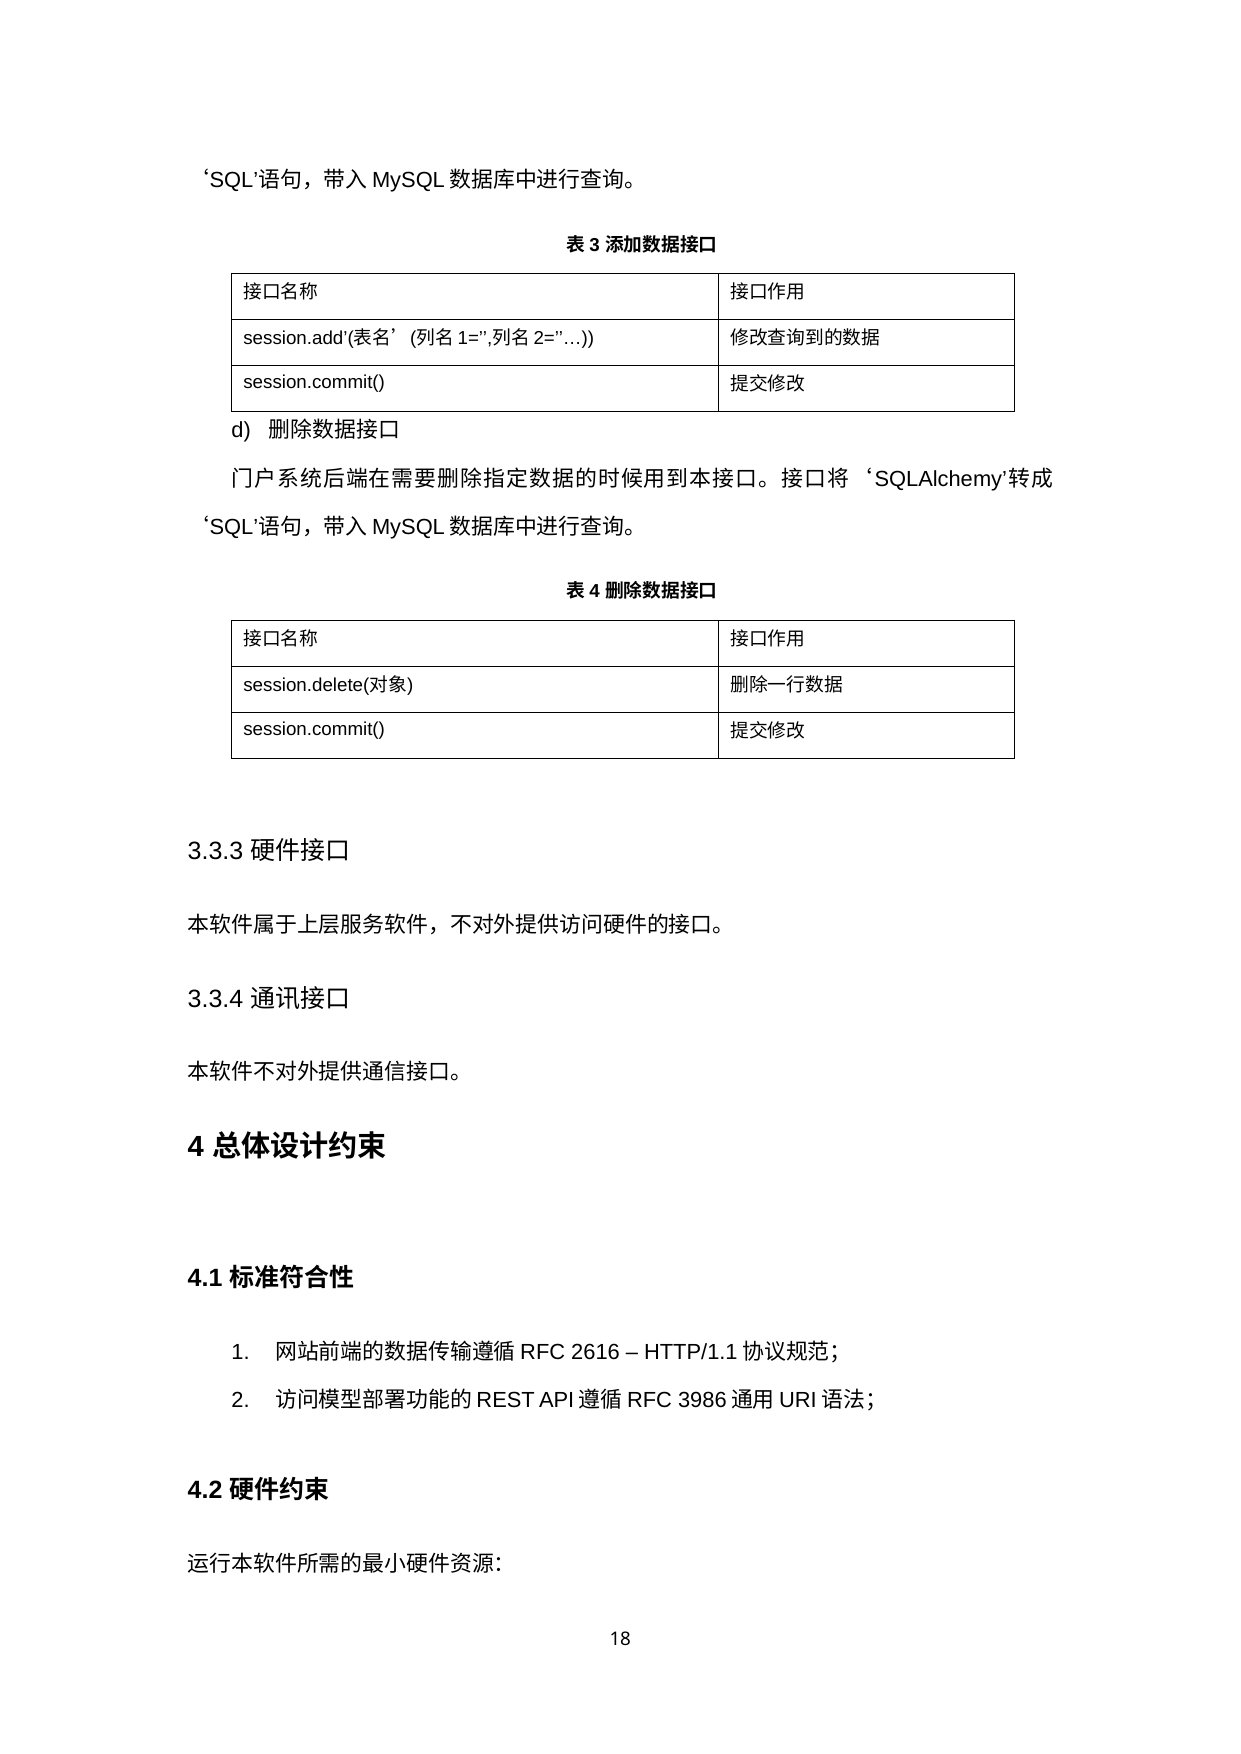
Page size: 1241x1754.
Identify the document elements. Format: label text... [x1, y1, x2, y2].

table_cell 提交修改 [719, 713, 1014, 758]
list 访问模型部署功能的REST API遵循RFC 3986通用URI语法； [231, 1382, 1053, 1414]
table_cell 修改查询到的数据 [719, 320, 1014, 365]
table_header 接口作用 [719, 274, 1014, 319]
subtitle 3.3.4 通讯接口 [187, 964, 1053, 1029]
subtitle 3.3.3 硬件接口 [187, 816, 1053, 881]
subtitle 4.2 硬件约束 [187, 1455, 1053, 1520]
table_cell 删除一行数据 [719, 667, 1014, 712]
table_header 接口名称 [232, 621, 718, 666]
table_cell 提交修改 [719, 366, 1014, 411]
table_header 接口作用 [719, 621, 1014, 666]
list 删除数据接口 [231, 412, 1053, 444]
list 网站前端的数据传输遵循RFC 2616 – HTTP/1.1协议规范； [231, 1333, 1053, 1366]
text 表3 添加数据接口 [187, 227, 1053, 259]
table_cell session.commit() [232, 366, 718, 411]
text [187, 162, 1053, 194]
subtitle 4 总体设计约束 [187, 1111, 1053, 1176]
text 门户系统后端在需要删除指定数据的时候用到本接口。接口将‘SQLAlchemy’转成‘SQL’语句，带入MySQL数据库中进行查询。 [187, 460, 1053, 541]
text 运行本软件所需的最小硬件资源： [187, 1545, 1053, 1578]
text 表4 删除数据接口 [187, 573, 1053, 606]
table_cell session.commit() [232, 713, 718, 758]
table_cell session.add’(表名’(列名1=’’,列名2=’’…)) [232, 320, 718, 365]
subtitle 4.1 标准符合性 [187, 1243, 1053, 1308]
table_header 接口名称 [232, 274, 718, 319]
table_cell session.delete(对象) [232, 667, 718, 712]
